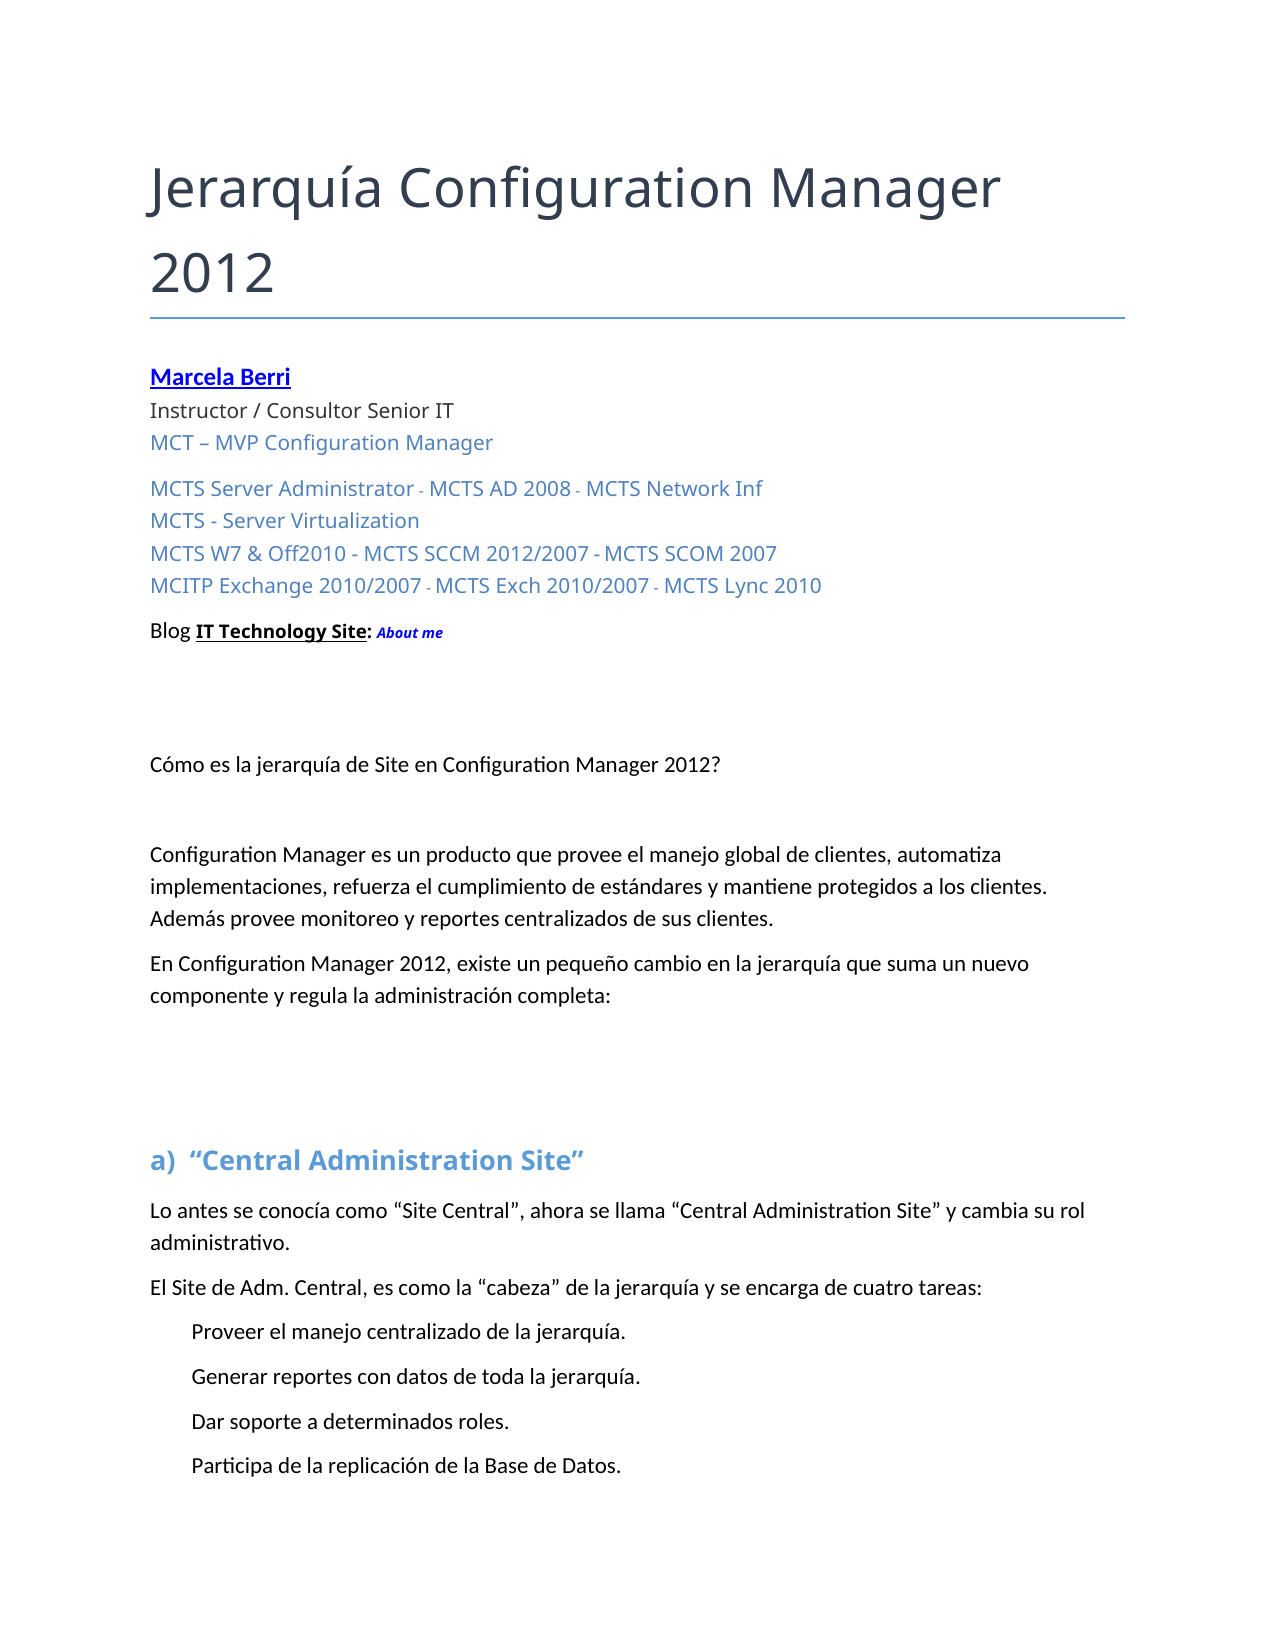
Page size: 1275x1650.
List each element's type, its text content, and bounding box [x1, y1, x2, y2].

list Dar soporte a determinados roles. [191, 1407, 1125, 1435]
text En Configuration Manager 2012, existe un pequeño cambio en la jerarquía que suma un nuevo componente y regula la administración completa: [150, 949, 1125, 1074]
text Cómo es la jerarquía de Site en Configuration Manager 2012? [150, 751, 1125, 779]
text Lo antes se conocía como “Site Central”, ahora se llama “Central Administration Site” y cambia su rol administrativo. [150, 1196, 1125, 1256]
text Blog IT Technology Site: About me [150, 617, 1125, 644]
text Configuration Manager es un producto que provee el manejo global de clientes, automatiza implementaciones, refuerza el cumplimiento de estándares y mantiene protegidos a los clientes. Además provee monitoreo y reportes centralizados de sus clientes. [150, 840, 1125, 932]
text El Site de Adm. Central, es como la “cabeza” de la jerarquía y se encarga de cuatro tareas: [150, 1273, 1125, 1301]
list Proveer el manejo centralizado de la jerarquía. [191, 1317, 1125, 1346]
text MCTS Server Administrator - MCTS AD 2008 - MCTS Network Inf MCTS - Server Virtualization MCTS W7 & Off2010 - MCTS SCCM 2012/2007 - MCTS SCOM 2007 MCITP Exchange 2010/2007 - MCTS Exch 2010/2007 - MCTS Lync 2010 [150, 474, 1125, 600]
subtitle a) “Central Administration Site” [150, 1099, 1125, 1178]
list Generar reportes con datos de toda la jerarquía. [191, 1362, 1125, 1390]
list Participa de la replicación de la Base de Datos. [191, 1452, 1125, 1479]
text Marcela Berri Instructor / Consultor Senior IT MCT – MVP Configuration Manager [150, 361, 1125, 457]
